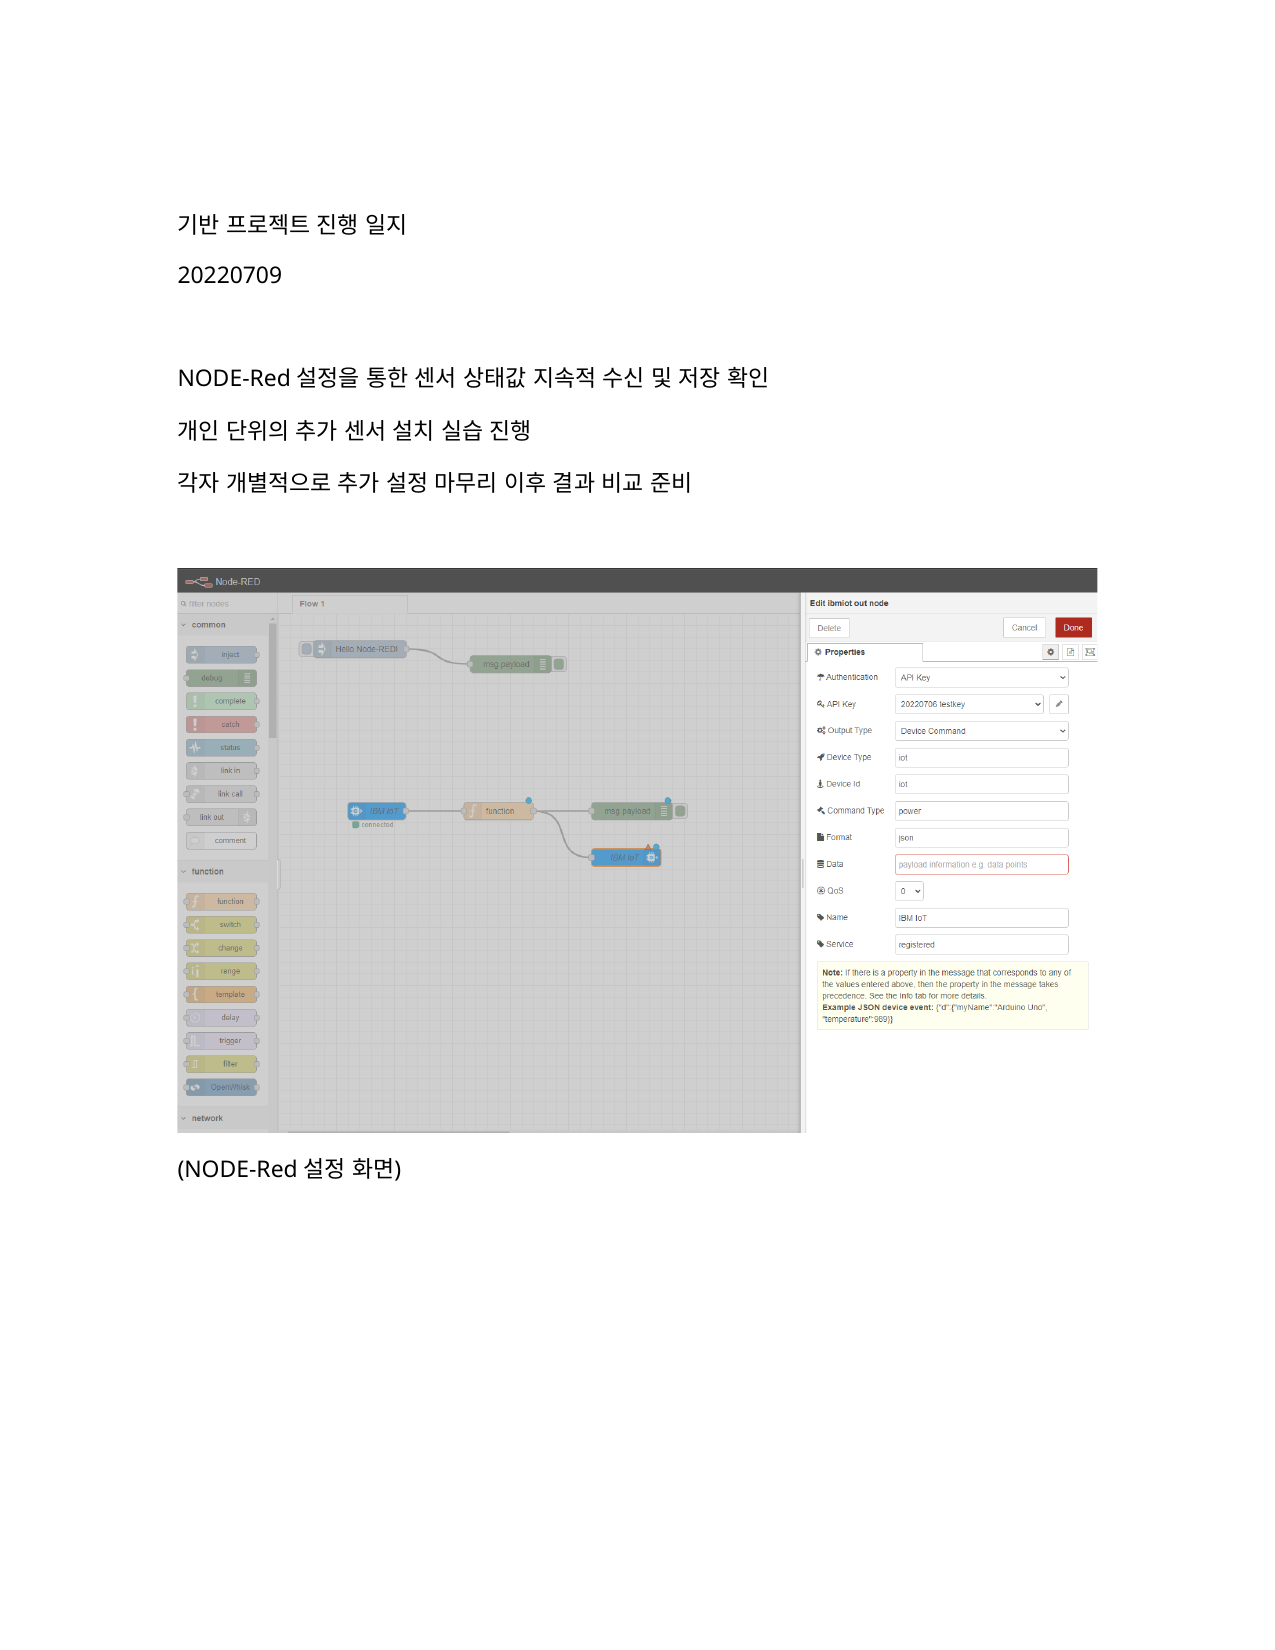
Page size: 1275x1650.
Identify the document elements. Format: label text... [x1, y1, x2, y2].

text 개인 단위의 추가 센서 설치 실습 진행 [177, 413, 1098, 446]
picture [177, 568, 1098, 1133]
text 기반 프로젝트 진행 일지 [177, 207, 1098, 240]
text (NODE-Red 설정 화면) [177, 1151, 1098, 1184]
text NODE-Red 설정을 통한 센서 상태값 지속적 수신 및 저장 확인 [177, 360, 1098, 393]
text 각자 개별적으로 추가 설정 마무리 이후 결과 비교 준비 [177, 465, 1098, 498]
text 20220709 [177, 259, 1098, 291]
